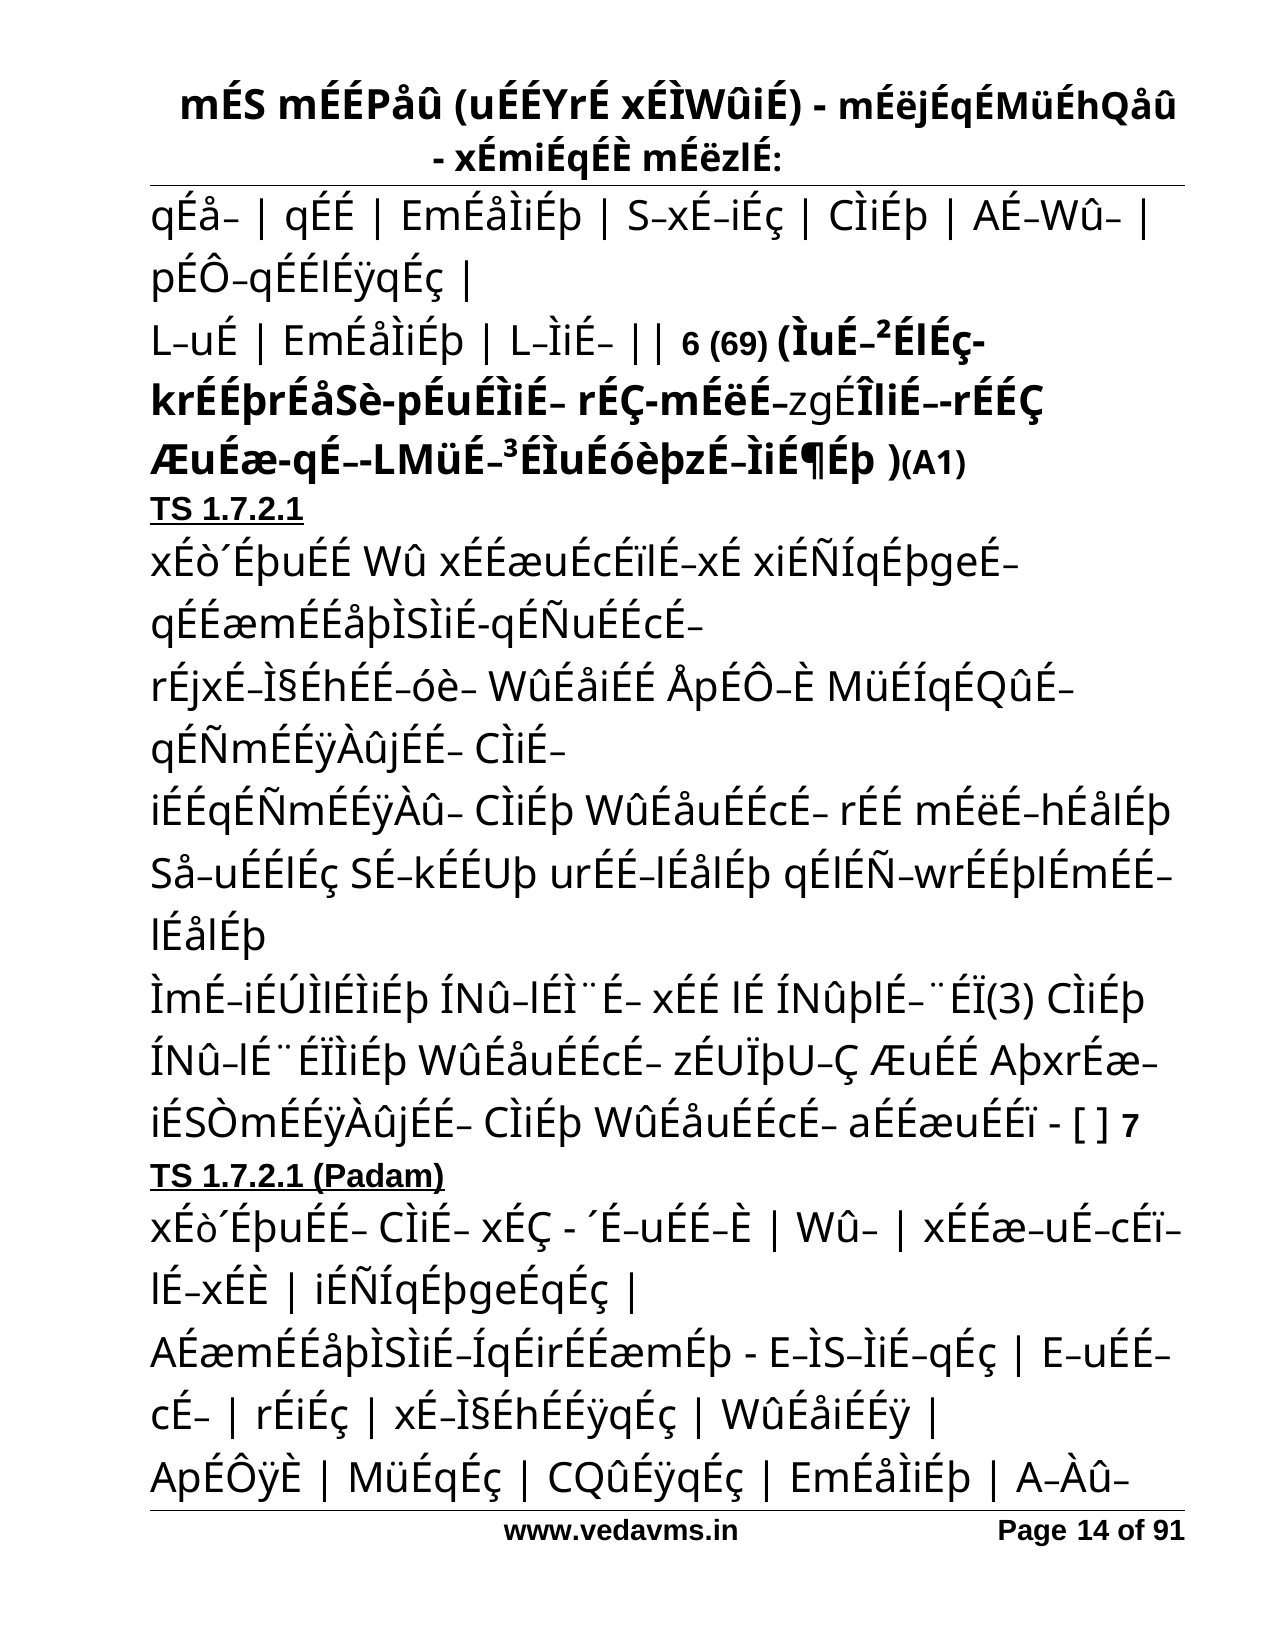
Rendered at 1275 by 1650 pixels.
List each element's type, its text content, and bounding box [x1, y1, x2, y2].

text ÌmÉ–iÉÚÌlÉÌiÉþ ÍNû–lÉÌ¨É– xÉÉ lÉ ÍNûþlÉ–¨ÉÏ(3) CÌiÉþ ÍNû–lÉ¨ÉÏÌiÉþ WûÉåuÉÉcÉ– zÉUÏþU–Ç ÆuÉÉ AþxrÉæ– iÉSÒmÉÉÿÀûjÉÉ– CÌiÉþ WûÉåuÉÉcÉ– aÉÉæuÉÉï - [ ] 7 [150, 968, 1185, 1150]
text xÉò´ÉþuÉÉ Wû xÉÉæuÉcÉïlÉ–xÉ xiÉÑÍqÉþgeÉ–qÉÉæmÉÉåþÌSÌiÉ-qÉÑuÉÉcÉ– [150, 532, 1185, 651]
text iÉÉqÉÑmÉÉÿÀû– CÌiÉþ WûÉåuÉÉcÉ– rÉÉ mÉëÉ–hÉålÉþ Så–uÉÉlÉç SÉ–kÉÉUþ urÉÉ–lÉålÉþ qÉlÉÑ–wrÉÉþlÉmÉÉ–lÉålÉþ [150, 781, 1185, 963]
text L–uÉ | EmÉåÌiÉþ | L–ÌiÉ– || 6 (69) (ÌuÉ–²ÉlÉç-krÉÉþrÉåSè-pÉuÉÌiÉ– rÉÇ-mÉëÉ–zgÉÎliÉ–-rÉÉÇ ÆuÉæ-qÉ–-LMüÉ–³ÉÌuÉóèþzÉ–ÌiÉ¶Éþ )(A1) [150, 311, 1185, 487]
text TS 1.7.2.1 (Padam) [150, 1156, 1185, 1194]
text AÉæmÉÉåþÌSÌiÉ–ÍqÉirÉÉæmÉþ - E–ÌS–ÌiÉ–qÉç | E–uÉÉ–cÉ– | rÉiÉç | xÉ–Ì§ÉhÉÉÿqÉç | WûÉåiÉÉÿ | [150, 1323, 1185, 1442]
text xÉò´ÉþuÉÉ– CÌiÉ– xÉÇ - ´É–uÉÉ–È | Wû– | xÉÉæ–uÉ–cÉï–lÉ–xÉÈ | iÉÑÍqÉþgeÉqÉç | [150, 1198, 1185, 1317]
text qÉå– | qÉÉ | EmÉåÌiÉþ | S–xÉ–iÉç | CÌiÉþ | AÉ–Wû– | pÉÔ–qÉÉlÉÿqÉç | [150, 186, 1185, 305]
text rÉjxÉ–Ì§ÉhÉÉ–óè– WûÉåiÉÉ ÅpÉÔ–È MüÉÍqÉQûÉ–qÉÑmÉÉÿÀûjÉÉ– CÌiÉ– [150, 656, 1185, 776]
text ApÉÔÿÈ | MüÉqÉç | CQûÉÿqÉç | EmÉåÌiÉþ | A–Àû–jÉÉ–È | CÌiÉþ | iÉÉqÉç | EmÉåÌiÉþ | [150, 1447, 1185, 1504]
text TS 1.7.2.1 [150, 489, 1185, 528]
